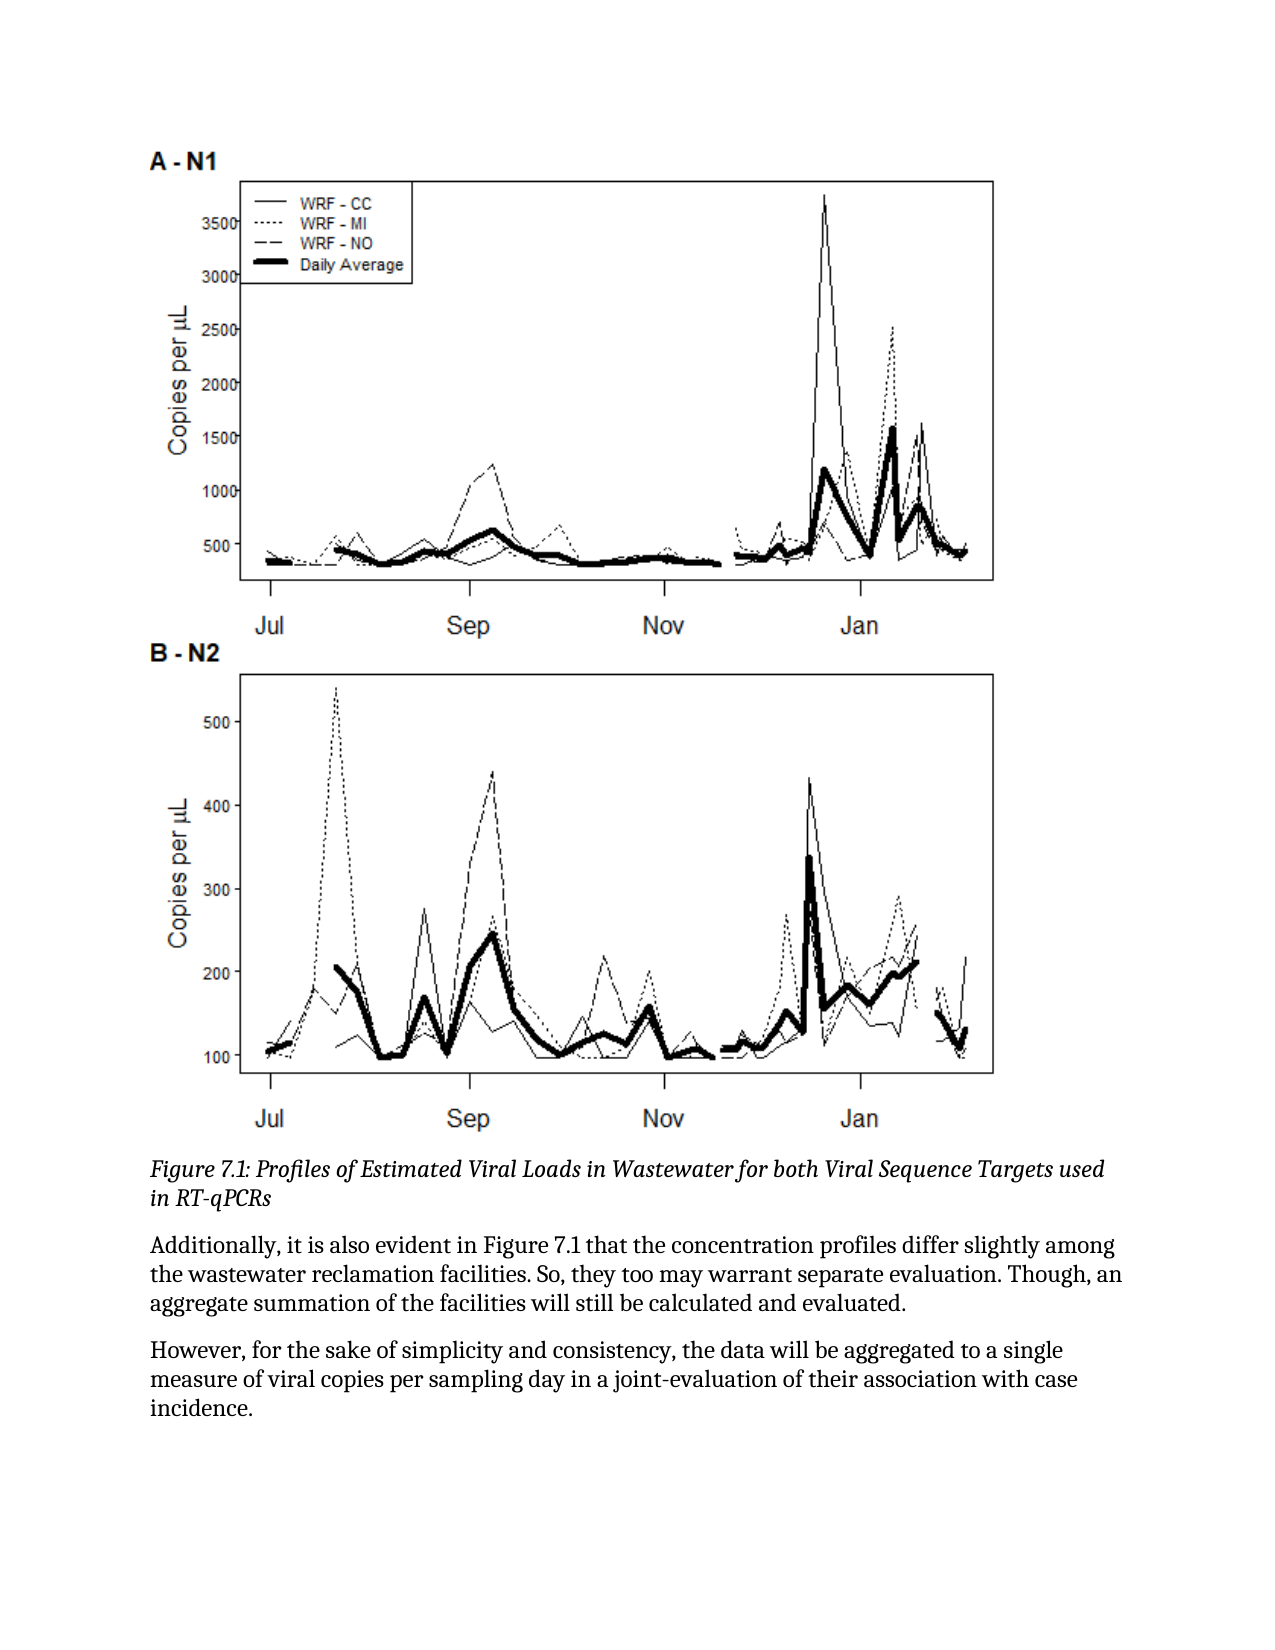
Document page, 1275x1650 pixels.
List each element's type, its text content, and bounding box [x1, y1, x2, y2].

text Additionally, it is also evident in Figure 7.1 that the concentration profiles differ slightly among the wastewater reclamation facilities. So, they too may warrant separate evaluation. Though, an aggregate summation of the facilities will still be calculated and evaluated. [150, 1231, 1125, 1318]
text Figure 7.1: Profiles of Estimated Viral Loads in Wastewater for both Viral Sequence Targets used in RT-qPCRs [150, 1155, 1125, 1213]
picture [150, 150, 1025, 1135]
text However, for the sake of simplicity and consistency, the data will be aggregated to a single measure of viral copies per sampling day in a joint-evaluation of their association with case incidence. [150, 1336, 1125, 1423]
